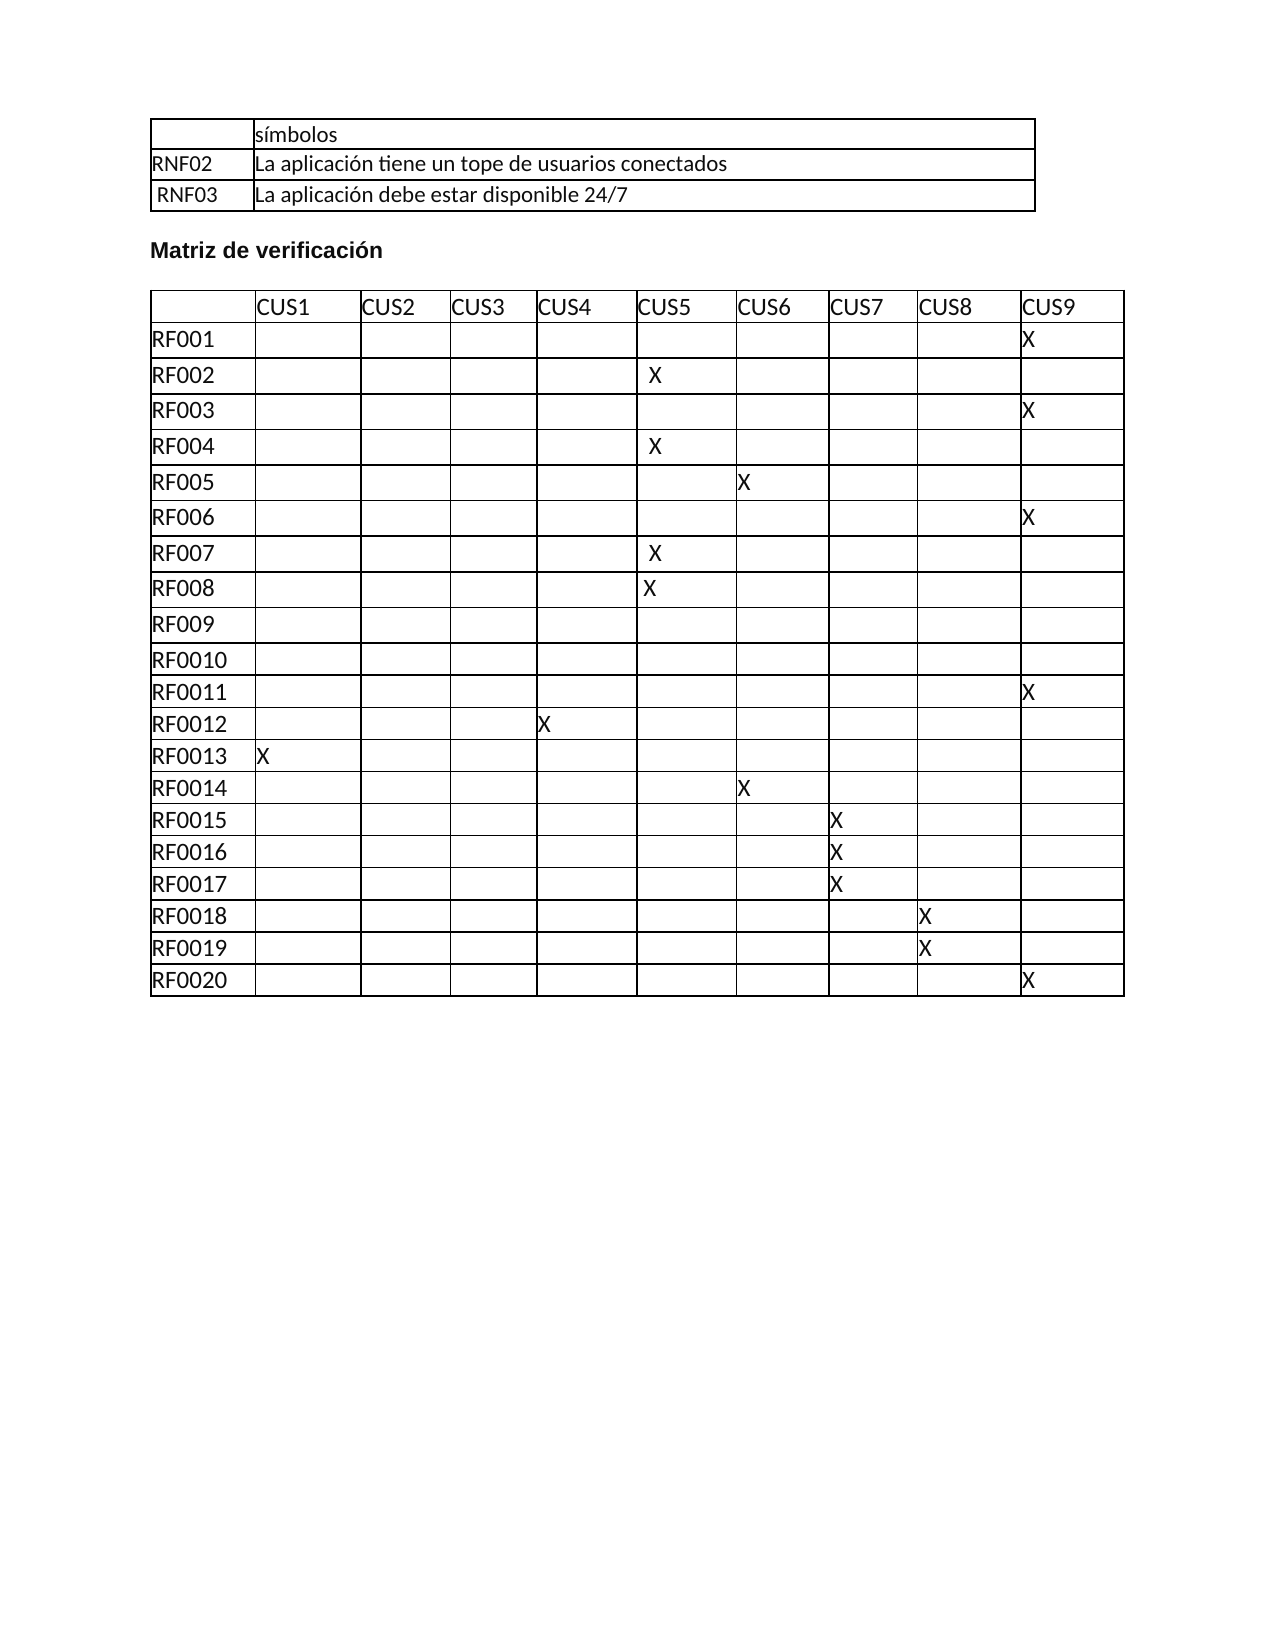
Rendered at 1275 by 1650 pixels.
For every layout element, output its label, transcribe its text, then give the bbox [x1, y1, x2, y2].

table_cell [538, 836, 636, 867]
table_cell [451, 430, 536, 464]
table_cell RF004 [152, 430, 255, 464]
table_cell RF0010 [152, 644, 255, 674]
table_cell [362, 573, 450, 607]
table_cell RNF01 [152, 120, 253, 148]
table_cell [1022, 804, 1123, 835]
table_cell RF0015 [152, 804, 255, 835]
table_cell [255, 120, 1034, 148]
table_cell [451, 501, 536, 535]
table_cell [830, 395, 917, 428]
table_cell [451, 466, 536, 500]
table_cell [256, 501, 360, 535]
table_cell RF0017 [152, 868, 255, 899]
table_cell [451, 901, 536, 931]
table_cell [256, 644, 360, 674]
table_cell [737, 676, 828, 706]
table_cell [918, 772, 1020, 803]
table_cell [918, 708, 1020, 738]
table_cell [256, 676, 360, 706]
table_cell [256, 537, 360, 571]
table_cell [918, 537, 1020, 571]
table_cell RNF03 [152, 181, 253, 210]
table_cell RF002 [152, 359, 255, 393]
table_cell [362, 608, 450, 642]
table_cell X [737, 772, 828, 803]
table_cell [451, 740, 536, 771]
table_cell [737, 395, 828, 428]
table_cell [451, 772, 536, 803]
table_header [152, 291, 255, 322]
table_cell [638, 676, 736, 706]
table_cell [362, 804, 450, 835]
table_cell [362, 901, 450, 931]
table_cell [830, 430, 917, 464]
table_cell [737, 537, 828, 571]
table_cell [737, 608, 828, 642]
table_cell [451, 608, 536, 642]
table_cell [256, 868, 360, 899]
table_cell [918, 676, 1020, 706]
table_cell [362, 933, 450, 963]
table_cell La aplicación debe estar disponible 24/7 [255, 181, 1034, 210]
table_header CUS2 [362, 291, 450, 322]
table_cell [918, 395, 1020, 428]
table_cell [830, 323, 917, 357]
table_header CUS5 [638, 291, 736, 322]
table_cell RF006 [152, 501, 255, 535]
table_cell [830, 901, 917, 931]
table_cell [538, 644, 636, 674]
table_cell [1022, 644, 1123, 674]
table_cell X [830, 836, 917, 867]
table_cell [362, 836, 450, 867]
table_cell [451, 676, 536, 706]
table_cell [918, 644, 1020, 674]
table_cell [1022, 868, 1123, 899]
table_cell RF0011 [152, 676, 255, 706]
table_cell [638, 804, 736, 835]
table_cell [362, 708, 450, 738]
table_cell [451, 395, 536, 428]
table_cell [538, 740, 636, 771]
table_cell X [830, 804, 917, 835]
table_cell [737, 836, 828, 867]
table_cell [638, 644, 736, 674]
table_header CUS9 [1022, 291, 1123, 322]
table_cell RF009 [152, 608, 255, 642]
table_cell [1022, 466, 1123, 500]
table_cell RF0014 [152, 772, 255, 803]
table_cell [538, 901, 636, 931]
table_cell X [1022, 965, 1123, 995]
table_cell X [638, 359, 736, 393]
table_cell [737, 708, 828, 738]
table_cell [830, 573, 917, 607]
table_cell [918, 323, 1020, 357]
table_cell [638, 466, 736, 500]
table_cell [256, 359, 360, 393]
table_cell X [737, 466, 828, 500]
table_cell [538, 965, 636, 995]
table_cell X [256, 740, 360, 771]
table_cell [538, 804, 636, 835]
table_cell [256, 965, 360, 995]
table_cell [638, 933, 736, 963]
table_cell La aplicación tiene un tope de usuarios conectados [255, 150, 1034, 179]
table_cell [451, 933, 536, 963]
table_cell X [1022, 501, 1123, 535]
table_cell [538, 323, 636, 357]
table_cell RF001 [152, 323, 255, 357]
table_cell [918, 608, 1020, 642]
table_cell [451, 868, 536, 899]
table_cell RF0012 [152, 708, 255, 738]
table_cell [256, 772, 360, 803]
table_cell [256, 804, 360, 835]
table_cell [538, 501, 636, 535]
table_cell [830, 466, 917, 500]
table_cell RF0019 [152, 933, 255, 963]
table_cell X [638, 573, 736, 607]
table_cell [830, 933, 917, 963]
table_cell [1022, 740, 1123, 771]
table_cell [362, 323, 450, 357]
table_cell RF0018 [152, 901, 255, 931]
table_cell [638, 965, 736, 995]
table_cell [538, 676, 636, 706]
table_cell RF005 [152, 466, 255, 500]
table_cell [256, 933, 360, 963]
table_cell [256, 901, 360, 931]
table_cell [538, 537, 636, 571]
table_cell [737, 359, 828, 393]
table_cell [830, 501, 917, 535]
table_cell [451, 644, 536, 674]
table_cell [830, 537, 917, 571]
table_cell [918, 740, 1020, 771]
table_cell [538, 608, 636, 642]
table_cell [256, 608, 360, 642]
table_cell [451, 804, 536, 835]
table_cell [362, 466, 450, 500]
table_header CUS3 [451, 291, 536, 322]
table_cell [638, 501, 736, 535]
table_cell RF003 [152, 395, 255, 428]
table_cell [638, 395, 736, 428]
table_cell [362, 868, 450, 899]
table_cell [1022, 772, 1123, 803]
table_cell RF008 [152, 573, 255, 607]
table_cell [737, 323, 828, 357]
table_cell X [918, 933, 1020, 963]
table_cell [830, 740, 917, 771]
table_cell [737, 804, 828, 835]
table_cell [830, 644, 917, 674]
table_cell [451, 359, 536, 393]
table_cell [362, 359, 450, 393]
table_header CUS1 [256, 291, 360, 322]
table_cell RF0016 [152, 836, 255, 867]
table_cell [918, 466, 1020, 500]
table_cell RF007 [152, 537, 255, 571]
table_cell [1022, 708, 1123, 738]
table_cell [830, 708, 917, 738]
table_cell [538, 573, 636, 607]
table_cell X [638, 537, 736, 571]
table_cell [538, 868, 636, 899]
table_cell [737, 933, 828, 963]
table_cell [1022, 359, 1123, 393]
table_cell [256, 430, 360, 464]
table_header CUS6 [737, 291, 828, 322]
table_cell X [638, 430, 736, 464]
table_cell [256, 836, 360, 867]
table_cell X [1022, 676, 1123, 706]
table_cell [538, 466, 636, 500]
table_cell [256, 466, 360, 500]
table_cell RF0013 [152, 740, 255, 771]
table_cell [918, 501, 1020, 535]
table_cell [737, 868, 828, 899]
table_cell [362, 395, 450, 428]
table_cell [918, 965, 1020, 995]
table_cell [737, 644, 828, 674]
table_cell [638, 868, 736, 899]
table_cell [918, 430, 1020, 464]
table_cell [737, 901, 828, 931]
table_cell [538, 395, 636, 428]
table_cell X [1022, 323, 1123, 357]
table_cell [1022, 430, 1123, 464]
table_cell [362, 772, 450, 803]
table_cell [451, 323, 536, 357]
table_cell X [538, 708, 636, 738]
table_cell [362, 501, 450, 535]
table_cell X [1022, 395, 1123, 428]
table_cell [638, 708, 736, 738]
table_cell [362, 537, 450, 571]
table_cell RNF02 [152, 150, 253, 179]
table_header CUS7 [830, 291, 917, 322]
table_cell [1022, 901, 1123, 931]
table_cell [362, 740, 450, 771]
table_cell [638, 323, 736, 357]
table_cell [918, 573, 1020, 607]
table_cell [451, 708, 536, 738]
table_cell [830, 359, 917, 393]
table_cell [362, 965, 450, 995]
table_cell [737, 740, 828, 771]
table_cell [256, 573, 360, 607]
table_cell [1022, 608, 1123, 642]
table_cell [918, 359, 1020, 393]
table_cell [737, 430, 828, 464]
table_cell [830, 608, 917, 642]
table_cell [1022, 537, 1123, 571]
table_cell [256, 708, 360, 738]
table_cell [538, 772, 636, 803]
table_cell [538, 933, 636, 963]
text Matriz de verificación [150, 237, 1125, 263]
table_cell RF0020 [152, 965, 255, 995]
table_cell [451, 965, 536, 995]
table_cell [451, 573, 536, 607]
table_cell [918, 804, 1020, 835]
table_cell [638, 772, 736, 803]
table_cell [538, 430, 636, 464]
table_cell [638, 836, 736, 867]
table_cell [638, 740, 736, 771]
table_cell [1022, 933, 1123, 963]
table_cell X [830, 868, 917, 899]
table_cell [830, 772, 917, 803]
table_cell [1022, 836, 1123, 867]
table_cell [918, 868, 1020, 899]
table_cell [737, 965, 828, 995]
table_cell [638, 608, 736, 642]
table_cell [362, 430, 450, 464]
table_cell [451, 836, 536, 867]
table_cell [638, 901, 736, 931]
table_header CUS8 [918, 291, 1020, 322]
table_cell [451, 537, 536, 571]
table_cell [538, 359, 636, 393]
table_cell X [918, 901, 1020, 931]
table_cell [737, 573, 828, 607]
table_cell [830, 676, 917, 706]
table_cell [737, 501, 828, 535]
table_cell [918, 836, 1020, 867]
table_cell [362, 676, 450, 706]
table_cell [830, 965, 917, 995]
table_cell [256, 395, 360, 428]
table_cell [362, 644, 450, 674]
table_cell [1022, 573, 1123, 607]
table_header CUS4 [538, 291, 636, 322]
table_cell [256, 323, 360, 357]
